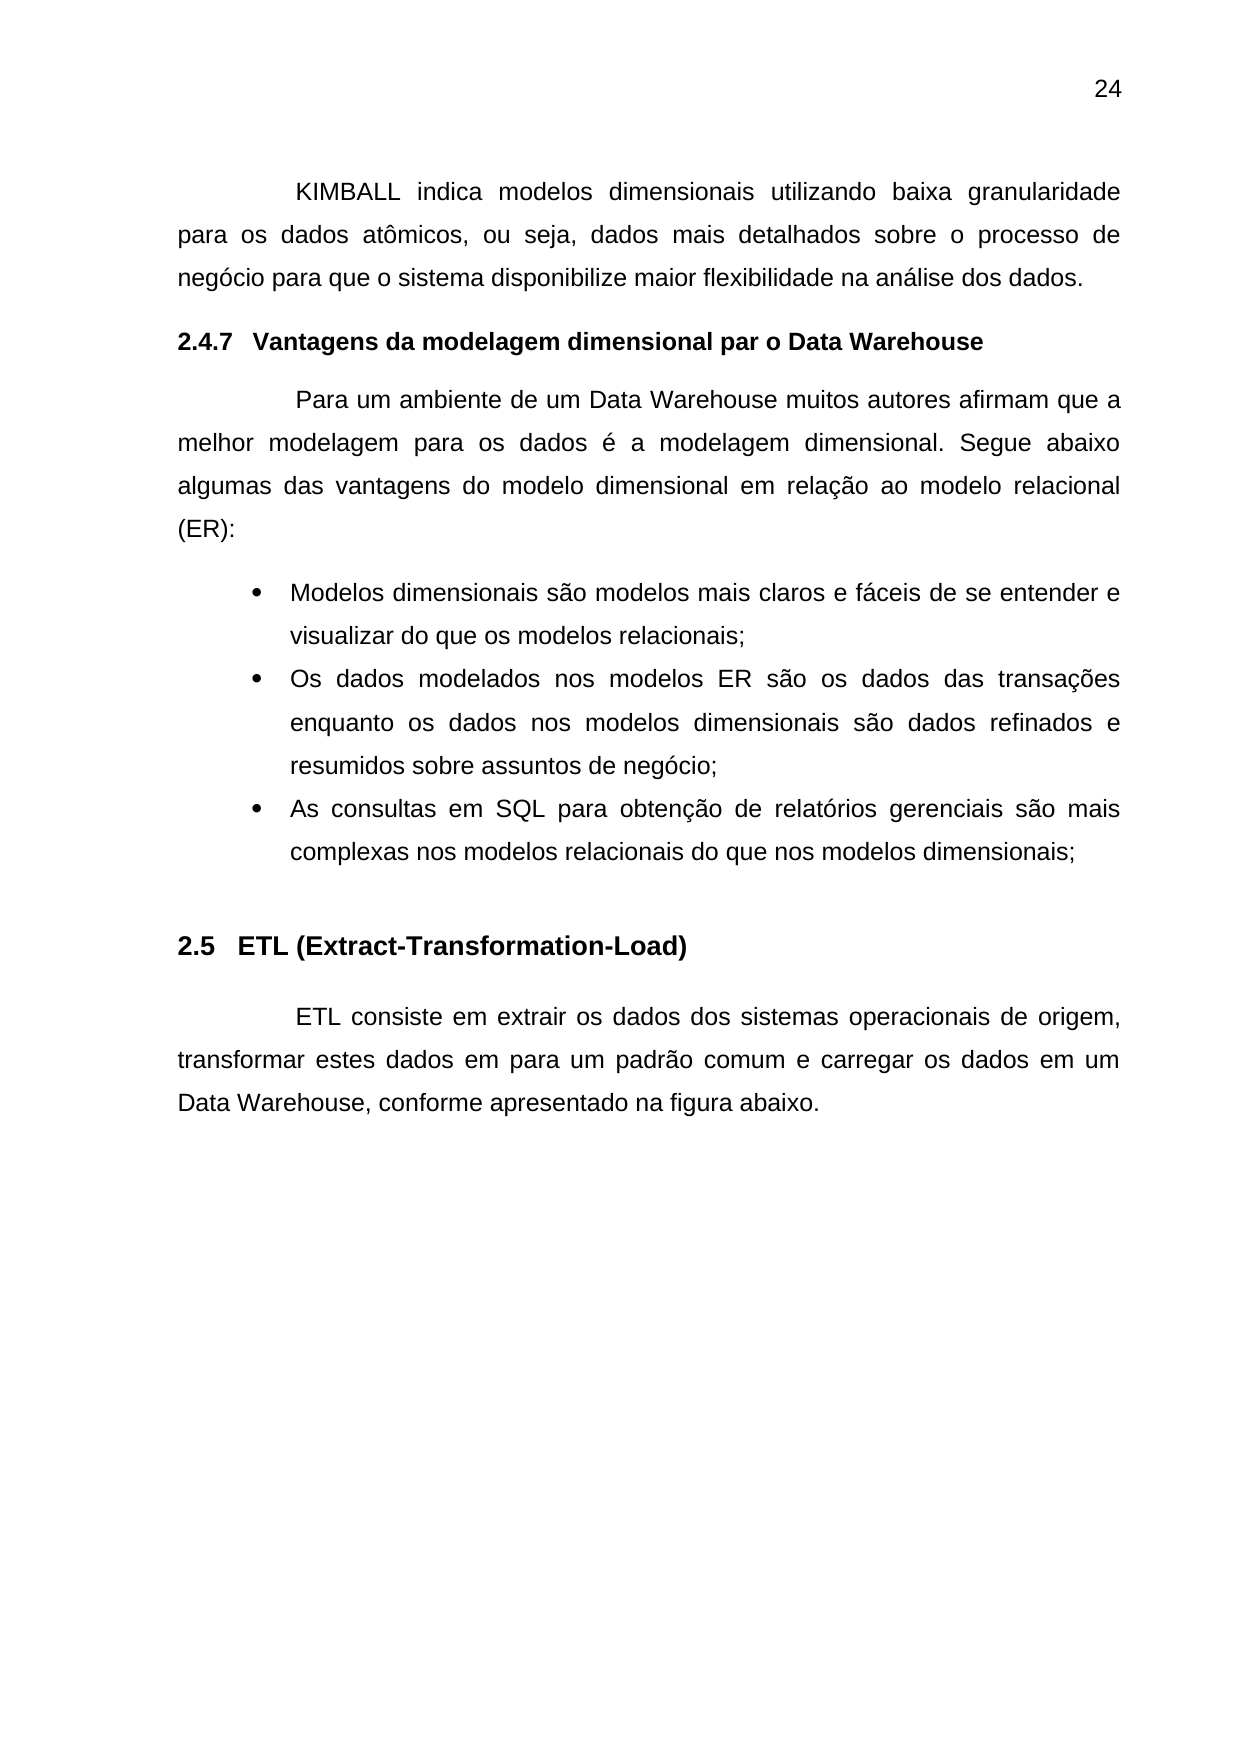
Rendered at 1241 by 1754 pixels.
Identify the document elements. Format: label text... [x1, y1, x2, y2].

text KIMBALL indica modelos dimensionais utilizando baixa granularidade para os dados atômicos, ou seja, dados mais detalhados sobre o processo de negócio para que o sistema disponibilize maior flexibilidade na análise dos dados. [177, 177, 1122, 292]
list Os dados modelados nos modelos ER são os dados das transações enquanto os dados nos modelos dimensionais são dados refinados e resumidos sobre assuntos de negócio; [252, 664, 1122, 779]
list As consultas em SQL para obtenção de relatórios gerenciais são mais complexas nos modelos relacionais do que nos modelos dimensionais; [252, 794, 1122, 866]
text ETL consiste em extrair os dados dos sistemas operacionais de origem, transformar estes dados em para um padrão comum e carregar os dados em um Data Warehouse, conforme apresentado na figura abaixo. [177, 1002, 1122, 1117]
subtitle Vantagens da modelagem dimensional par o Data Warehouse [177, 327, 1122, 356]
text Para um ambiente de um Data Warehouse muitos autores afirmam que a melhor modelagem para os dados é a modelagem dimensional. Segue abaixo algumas das vantagens do modelo dimensional em relação ao modelo relacional (ER): [177, 385, 1122, 543]
subtitle ETL (Extract-Transformation-Load) [177, 930, 1122, 962]
list Modelos dimensionais são modelos mais claros e fáceis de se entender e visualizar do que os modelos relacionais; [252, 578, 1122, 650]
